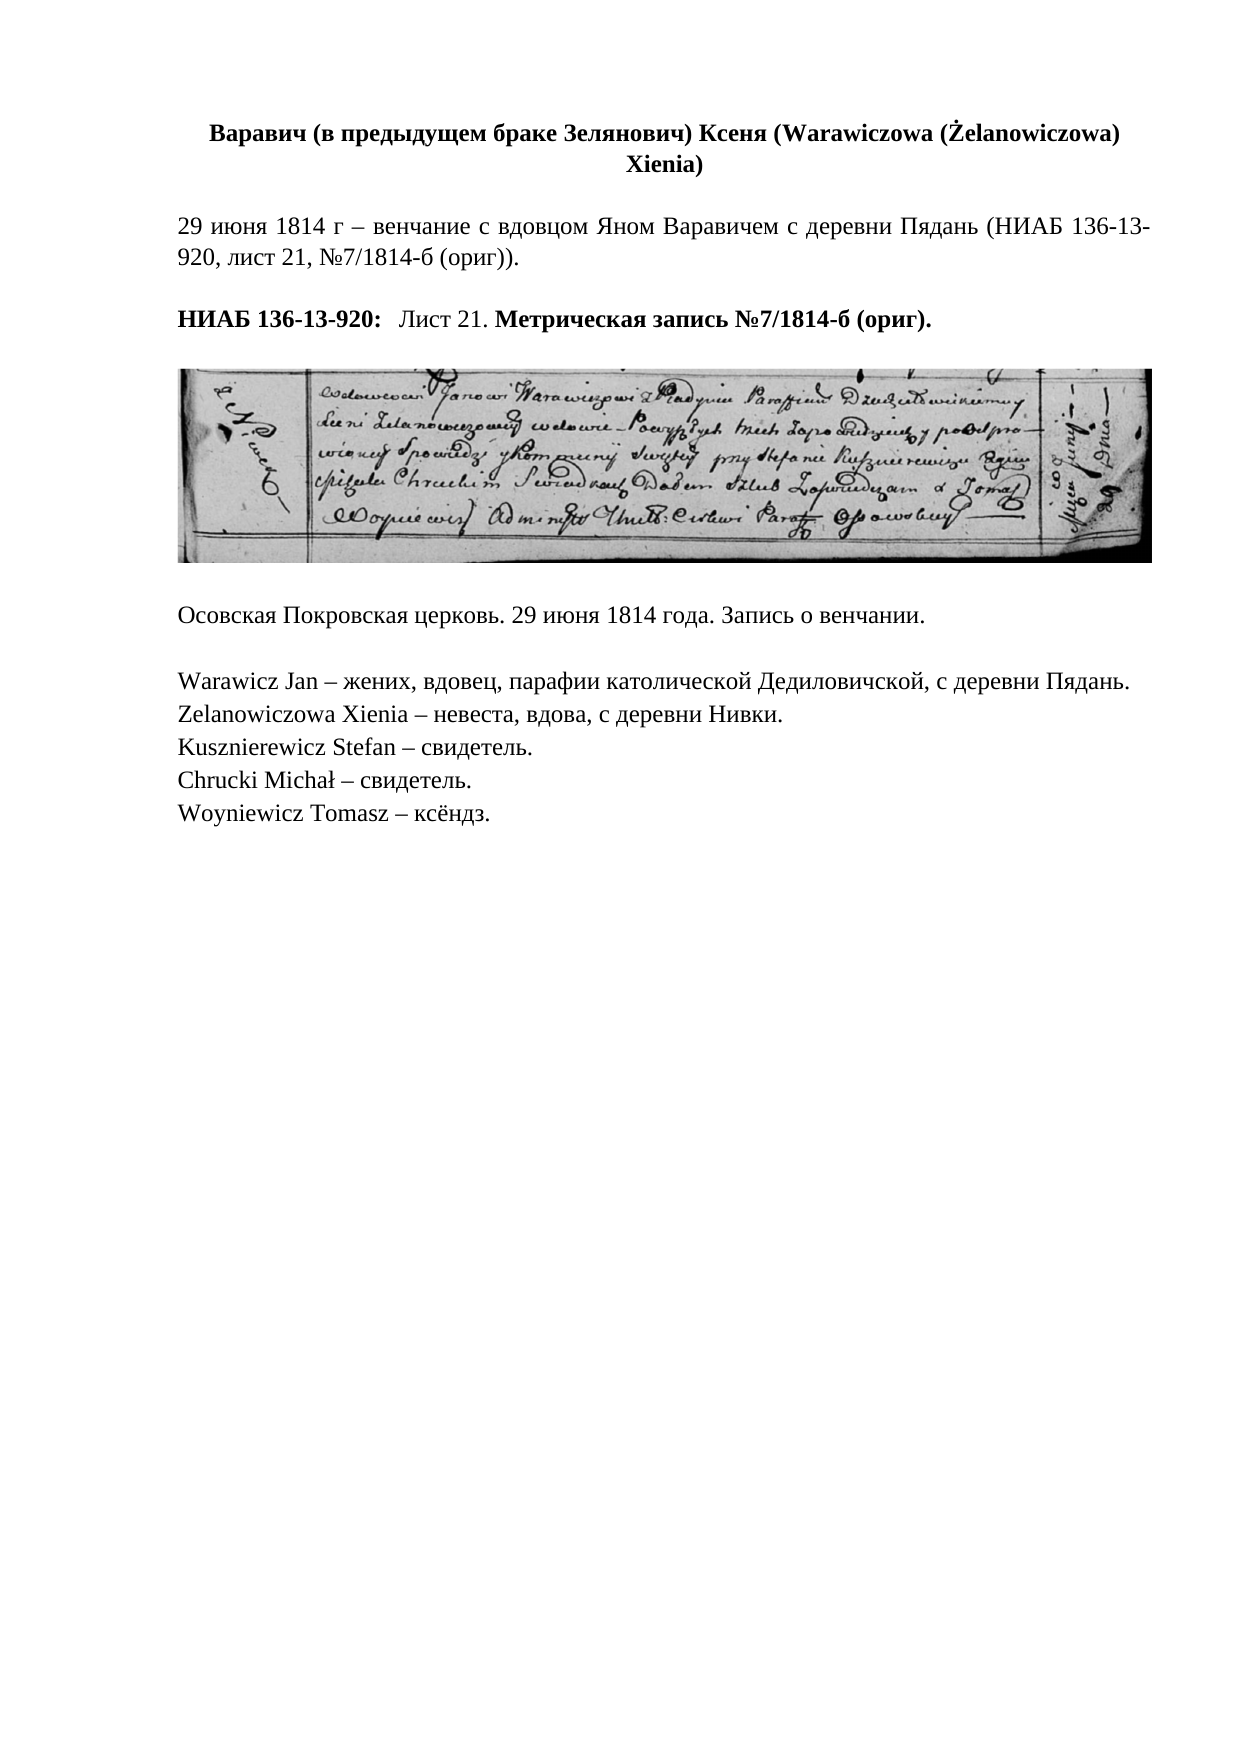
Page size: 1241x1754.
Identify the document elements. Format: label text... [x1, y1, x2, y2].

text Kusznierewicz Stefan – свидетель. [177, 732, 1152, 761]
text Chrucki Michał – свидетель. [177, 765, 1152, 794]
text НИАБ 136-13-920: Лист 21. Метрическая запись №7/1814-б (ориг). [177, 304, 1152, 333]
text Zelanowiczowa Xienia – невеста, вдова, с деревни Нивки. [177, 699, 1152, 728]
text Варавич (в предыдущем браке Зелянович) Ксеня (Warawiczowa (Żelanowiczowa) Xienia) [177, 118, 1152, 178]
text 29 июня 1814 г – венчание с вдовцом Яном Варавичем с деревни Пядань (НИАБ 136-13-920, лист 21, №7/1814-б (ориг)). [177, 211, 1152, 271]
picture [178, 369, 1151, 563]
text Warawicz Jan – жених, вдовец, парафии католической Дедиловичской, с деревни Пядань. [177, 666, 1152, 695]
text Осовская Покровская церковь. 29 июня 1814 года. Запись о венчании. [177, 600, 1152, 629]
text Woyniewicz Tomasz – ксёндз. [177, 798, 1152, 827]
